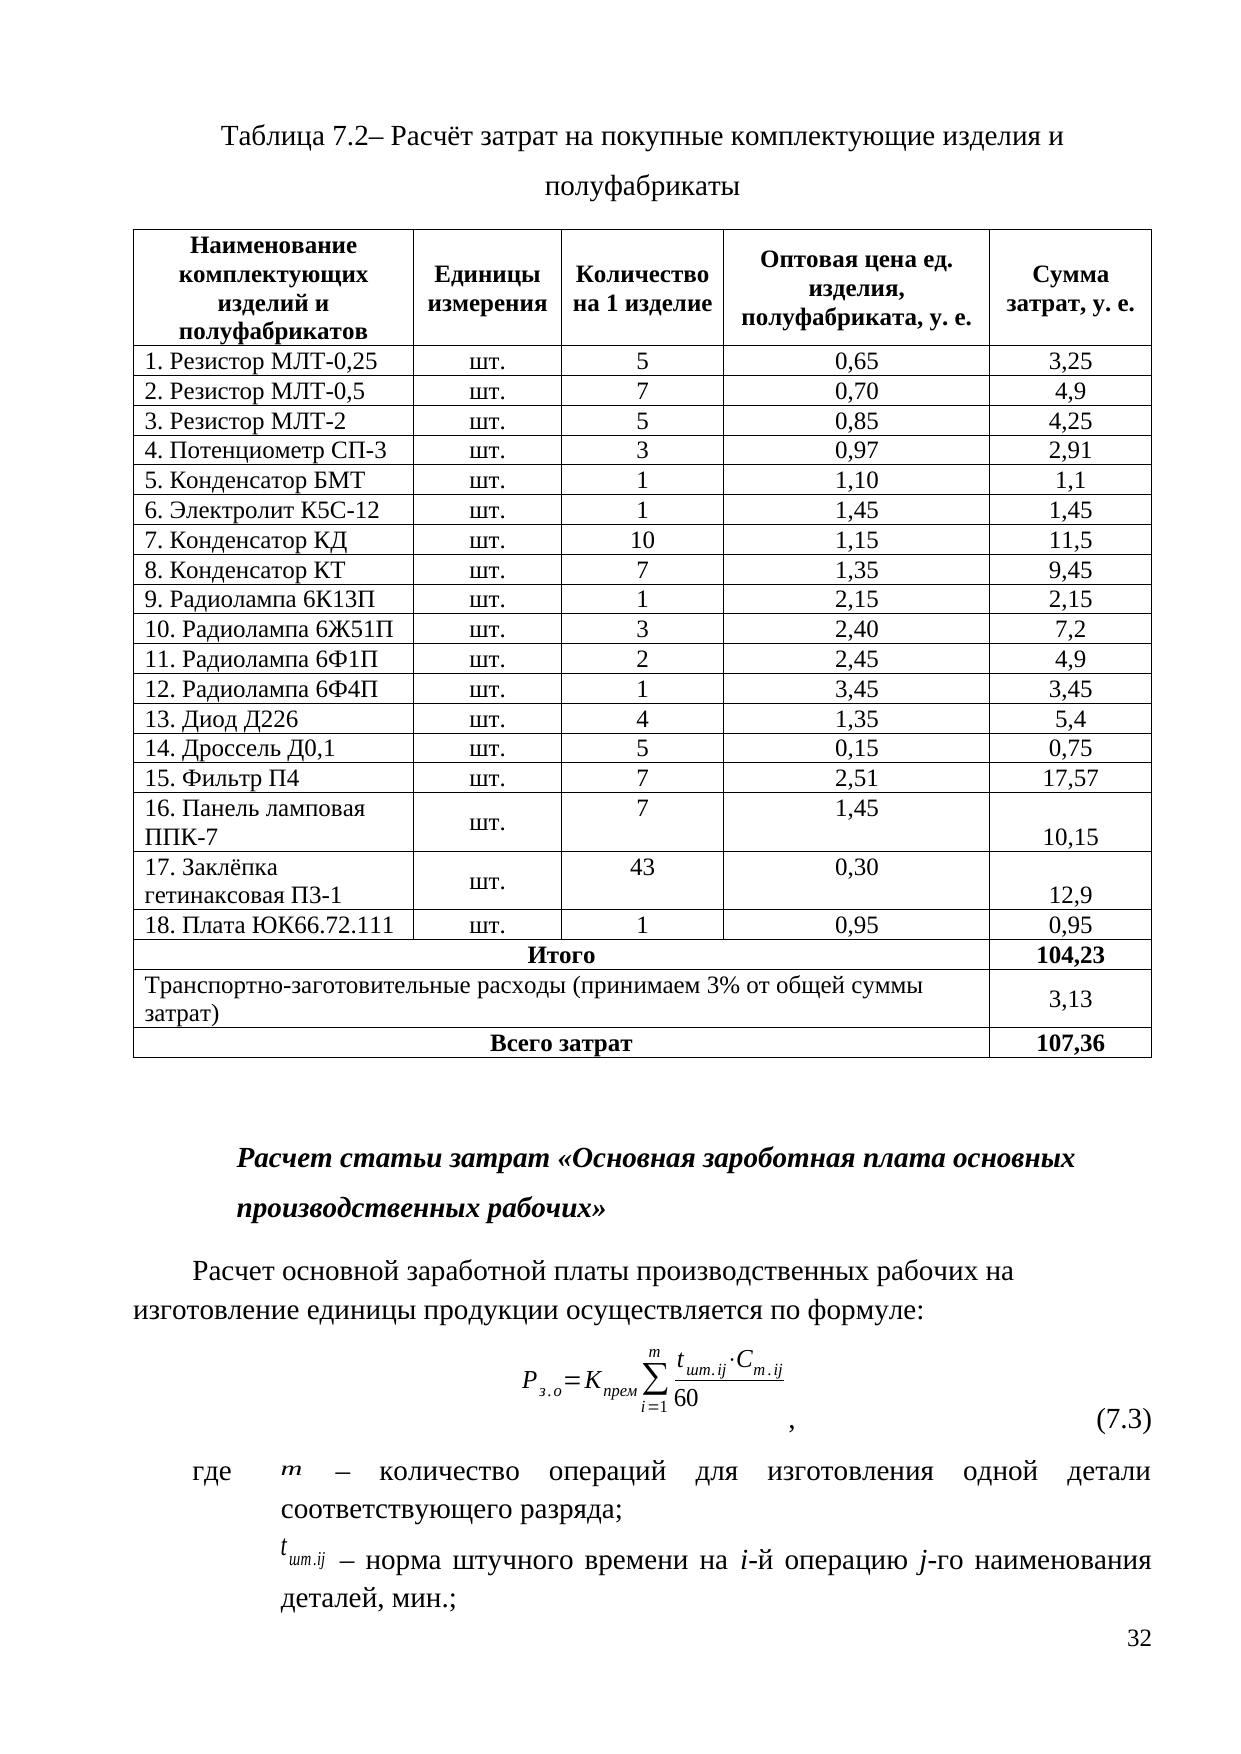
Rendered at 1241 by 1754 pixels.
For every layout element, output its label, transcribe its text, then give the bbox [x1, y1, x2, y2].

table_cell 18. Плата ЮК66.72.111 [134, 910, 413, 939]
table_cell 13. Диод Д226 [134, 704, 413, 732]
table_cell 1 [562, 465, 723, 494]
table_cell 7 [562, 793, 723, 851]
table_cell 8. Конденсатор КТ [134, 555, 413, 583]
text Расчет статьи затрат «Основная зароботная плата основных производственных рабочих» [236, 1140, 1152, 1224]
table_cell 7 [562, 555, 723, 583]
table_cell 1,35 [724, 704, 989, 732]
table_cell 4 [562, 704, 723, 732]
table_cell 0,75 [990, 734, 1151, 762]
table_cell Всего затрат [134, 1028, 989, 1057]
table_header Сумма затрат, у. е. [990, 230, 1151, 345]
table_cell шт. [414, 674, 561, 703]
table_cell 16. Панель ламповая ППК-7 [134, 793, 413, 851]
table_cell 2,51 [724, 763, 989, 792]
table_cell шт. [414, 614, 561, 643]
table_cell 17. Заклёпка гетинаксовая П3-1 [134, 852, 413, 909]
table_cell шт. [414, 495, 561, 524]
table_cell 3 [562, 614, 723, 643]
table_cell шт. [414, 704, 561, 732]
table_cell 104,23 [990, 940, 1151, 969]
table_cell 5 [562, 734, 723, 762]
table_cell 1 [562, 585, 723, 613]
table_header Наименование комплектующих изделий и полуфабрикатов [134, 230, 413, 345]
table_cell шт. [414, 734, 561, 762]
table_cell 4,9 [990, 644, 1151, 673]
table_cell 7 [562, 763, 723, 792]
text , (7.3) [133, 1343, 1152, 1435]
table_cell 5 [562, 406, 723, 434]
table_cell 7 [562, 376, 723, 405]
table_cell шт. [414, 376, 561, 405]
table_cell 1,15 [724, 525, 989, 554]
table_cell 3,13 [990, 970, 1151, 1027]
table_header Количество на 1 изделие [562, 230, 723, 345]
table_cell 2. Резистор МЛТ-0,5 [134, 376, 413, 405]
table_cell 1 [562, 674, 723, 703]
table_cell 1,45 [724, 793, 989, 851]
table_cell шт. [414, 763, 561, 792]
table_header Оптовая цена ед. изделия, полуфабриката, у. е. [724, 230, 989, 345]
table_cell Итого [134, 940, 989, 969]
table_cell 0,65 [724, 346, 989, 375]
table_cell 0,15 [724, 734, 989, 762]
table_cell 5,4 [990, 704, 1151, 732]
table_cell 43 [562, 852, 723, 909]
table_cell 107,36 [990, 1028, 1151, 1057]
table_cell 10. Радиолампа 6Ж51П [134, 614, 413, 643]
table_cell шт. [414, 644, 561, 673]
table_cell шт. [414, 436, 561, 464]
table_cell шт. [414, 465, 561, 494]
table_cell Транспортно-заготовительные расходы (принимаем 3% от общей суммы затрат) [134, 970, 989, 1027]
text – норма штучного времени на i-й операцию j-го наименования деталей, мин.; [281, 1530, 1152, 1614]
table_cell 1 [562, 910, 723, 939]
table_cell 7. Конденсатор КД [134, 525, 413, 554]
table_cell 11. Радиолампа 6Ф1П [134, 644, 413, 673]
table_cell шт. [414, 555, 561, 583]
table_cell 1. Резистор МЛТ-0,25 [134, 346, 413, 375]
table_cell 5 [562, 346, 723, 375]
table_cell шт. [414, 910, 561, 939]
table_cell 4. Потенциометр СП-3 [134, 436, 413, 464]
text Расчет основной заработной платы производственных рабочих на изготовление единицы продукции осуществляется по формуле: [133, 1253, 1152, 1325]
table_cell шт. [414, 525, 561, 554]
table_cell 3,25 [990, 346, 1151, 375]
table_cell 3,45 [990, 674, 1151, 703]
table_cell 12,9 [990, 852, 1151, 909]
table_cell 0,95 [724, 910, 989, 939]
table_cell 0,30 [724, 852, 989, 909]
table_cell 1,10 [724, 465, 989, 494]
text Таблица 7.2– Расчёт затрат на покупные комплектующие изделия и полуфабрикаты [133, 118, 1152, 202]
table_cell 1 [562, 495, 723, 524]
table_cell шт. [414, 585, 561, 613]
table_cell шт. [414, 852, 561, 909]
table_cell 9. Радиолампа 6К13П [134, 585, 413, 613]
text где – количество операций для изготовления одной детали соответствующего разряда; [192, 1453, 1152, 1525]
table_cell 9,45 [990, 555, 1151, 583]
table_cell 0,85 [724, 406, 989, 434]
table_cell 2,15 [724, 585, 989, 613]
table_cell 1,45 [990, 495, 1151, 524]
table_cell 7,2 [990, 614, 1151, 643]
table_cell 1,35 [724, 555, 989, 583]
table_cell шт. [414, 793, 561, 851]
table_cell 12. Радиолампа 6Ф4П [134, 674, 413, 703]
table_cell 2 [562, 644, 723, 673]
table_cell 1,1 [990, 465, 1151, 494]
table_cell 10 [562, 525, 723, 554]
table_cell 15. Фильтр П4 [134, 763, 413, 792]
table_cell шт. [414, 346, 561, 375]
table_cell 2,91 [990, 436, 1151, 464]
table_cell 17,57 [990, 763, 1151, 792]
table_cell шт. [414, 406, 561, 434]
table_cell 6. Электролит К5С-12 [134, 495, 413, 524]
table_cell 2,15 [990, 585, 1151, 613]
table_cell 4,9 [990, 376, 1151, 405]
table_cell 1,45 [724, 495, 989, 524]
table_cell 0,70 [724, 376, 989, 405]
table_cell 2,40 [724, 614, 989, 643]
table_cell 2,45 [724, 644, 989, 673]
table_cell 5. Конденсатор БМТ [134, 465, 413, 494]
table_cell 14. Дроссель Д0,1 [134, 734, 413, 762]
table_header Единицы измерения [414, 230, 561, 345]
table_cell 11,5 [990, 525, 1151, 554]
table_cell 3. Резистор МЛТ-2 [134, 406, 413, 434]
table_cell 3 [562, 436, 723, 464]
table_cell 0,97 [724, 436, 989, 464]
table_cell 4,25 [990, 406, 1151, 434]
table_cell 0,95 [990, 910, 1151, 939]
table_cell 10,15 [990, 793, 1151, 851]
table_cell 3,45 [724, 674, 989, 703]
